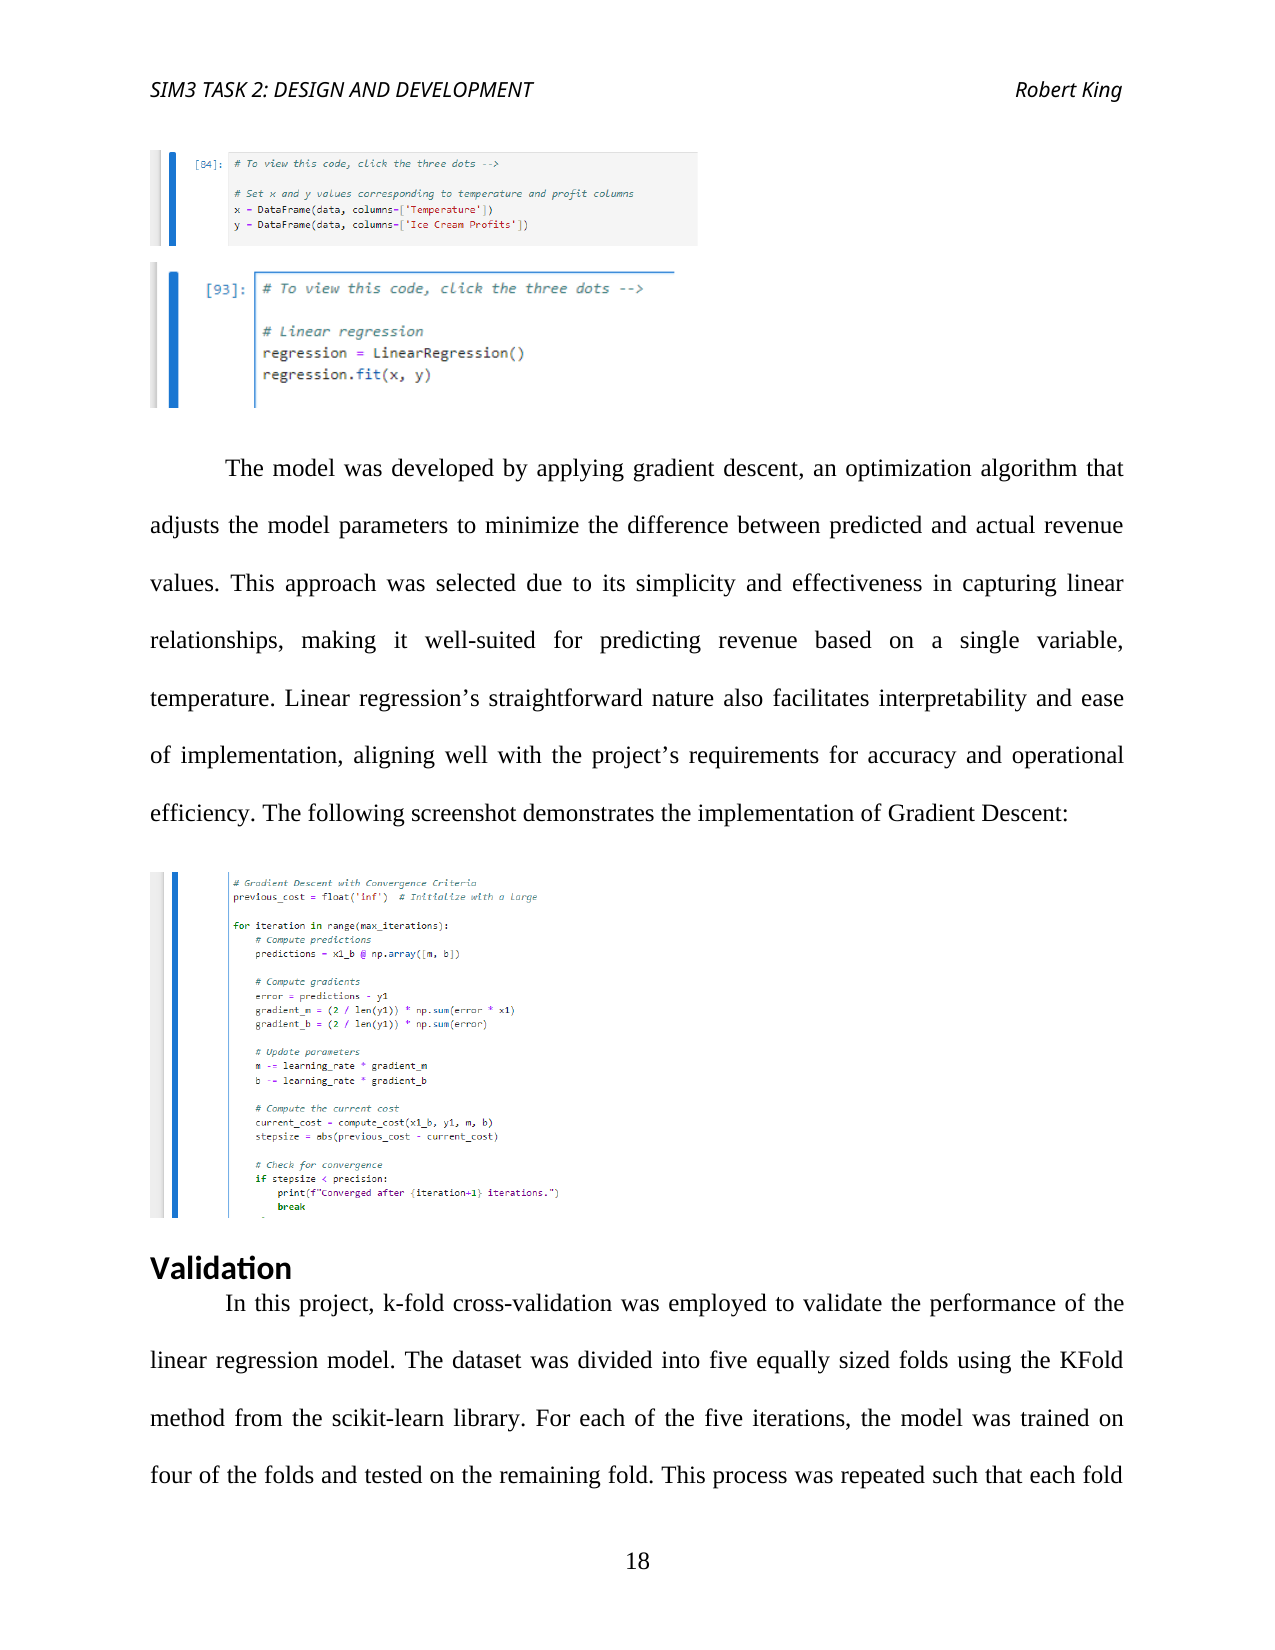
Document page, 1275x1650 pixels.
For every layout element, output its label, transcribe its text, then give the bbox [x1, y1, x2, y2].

picture [150, 872, 578, 1218]
picture [150, 262, 675, 408]
text The model was developed by applying gradient descent, an optimization algorithm that adjusts the model parameters to minimize the difference between predicted and actual revenue values. This approach was selected due to its simplicity and effectiveness in capturing linear relationships, making it well-suited for predicting revenue based on a single variable, temperature. Linear regression’s straightforward nature also facilitates interpretability and ease of implementation, aligning well with the project’s requirements for accuracy and operational efficiency. The following screenshot demonstrates the implementation of Gradient Descent: [150, 453, 1125, 827]
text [150, 1288, 1125, 1489]
subtitle Validation [150, 1247, 1125, 1288]
picture [150, 150, 698, 246]
